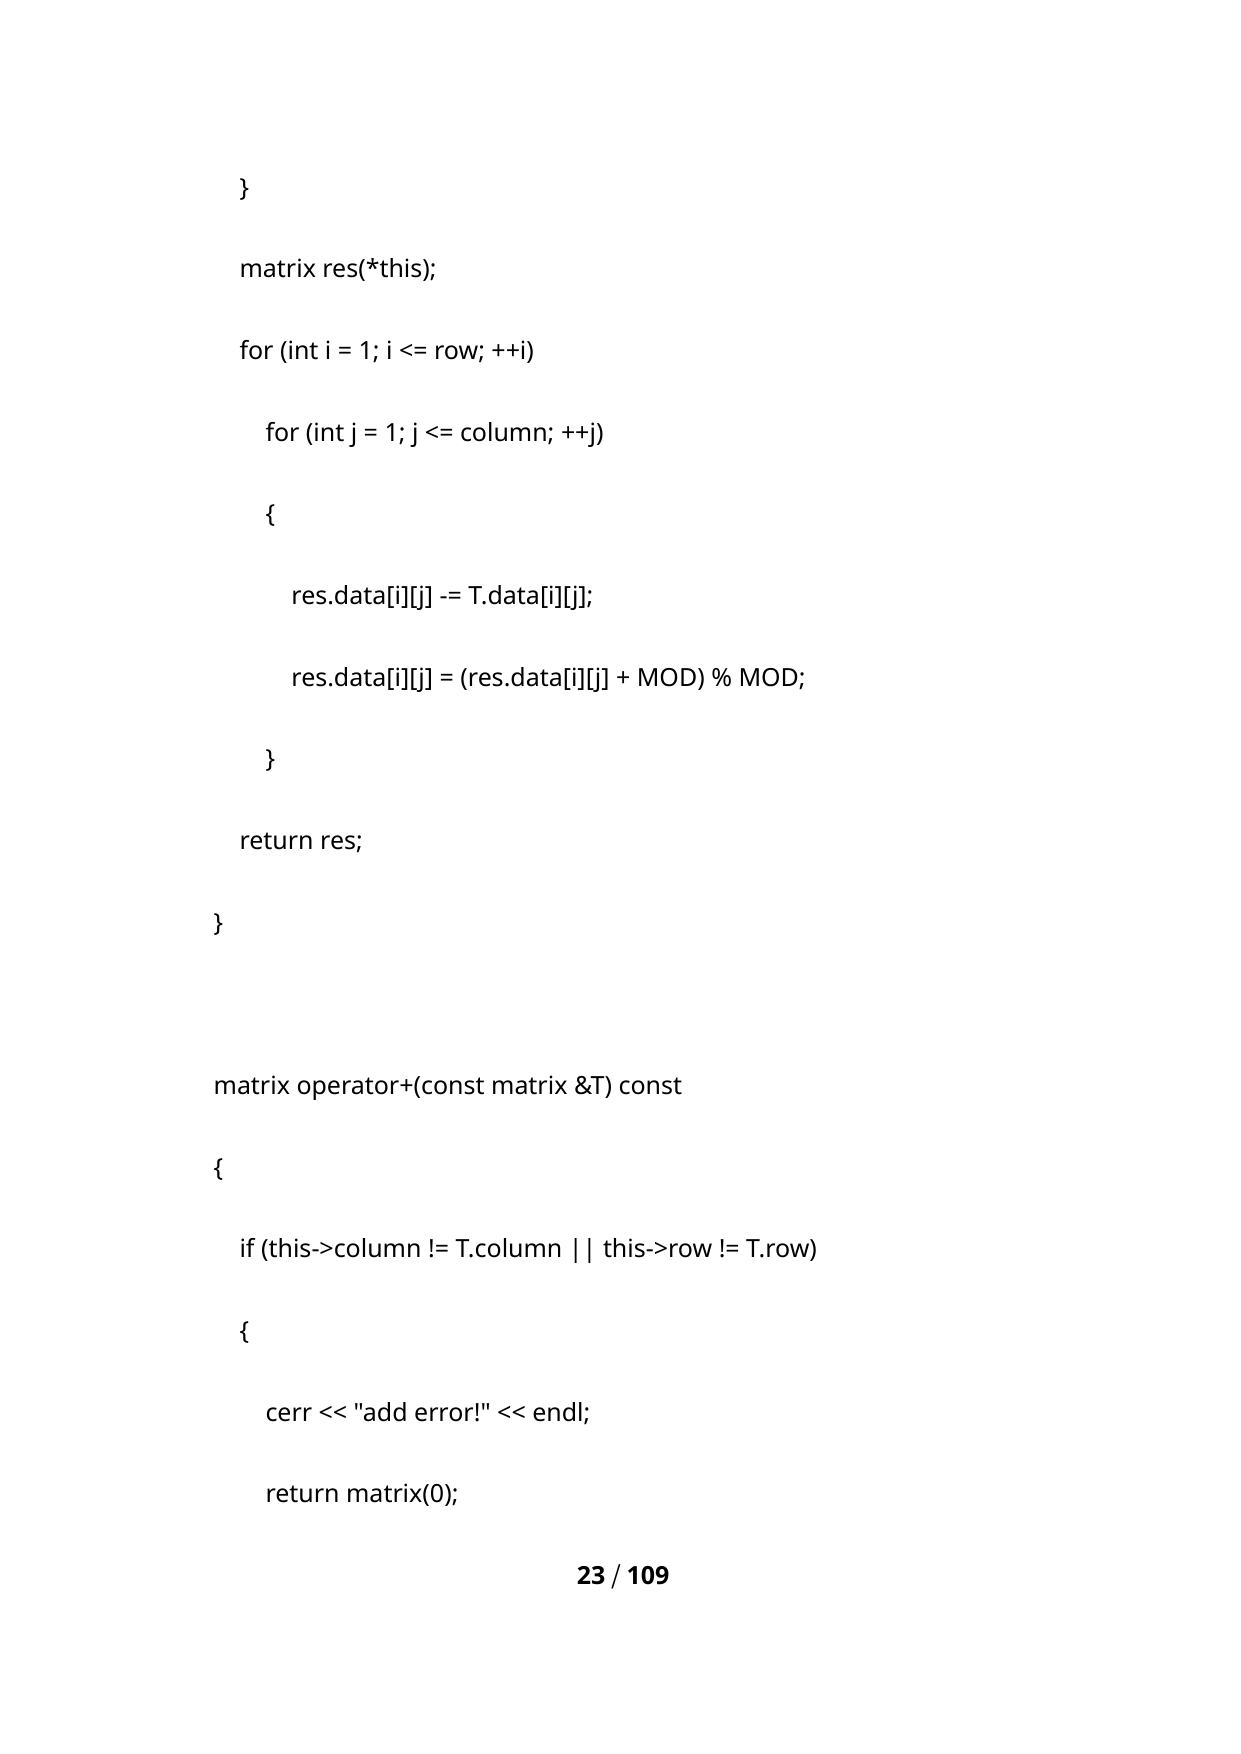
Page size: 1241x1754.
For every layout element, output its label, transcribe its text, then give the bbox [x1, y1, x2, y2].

text return matrix(0); [187, 1461, 1053, 1526]
text res.data[i][j] -= T.data[i][j]; [187, 562, 1053, 627]
text res.data[i][j] = (res.data[i][j] + MOD) % MOD; [187, 644, 1053, 709]
text } [187, 726, 1053, 791]
text { [187, 481, 1053, 546]
text return res; [187, 807, 1053, 872]
text cerr << "add error!" << endl; [187, 1379, 1053, 1444]
text if (this->column != T.column || this->row != T.row) [187, 1216, 1053, 1281]
text { [187, 1297, 1053, 1362]
text for (int i = 1; i <= row; ++i) [187, 317, 1053, 382]
text matrix operator+(const matrix &T) const [187, 1052, 1053, 1117]
text } [187, 154, 1053, 219]
text matrix res(*this); [187, 236, 1053, 301]
text for (int j = 1; j <= column; ++j) [187, 399, 1053, 464]
text { [187, 1134, 1053, 1199]
text } [187, 889, 1053, 954]
